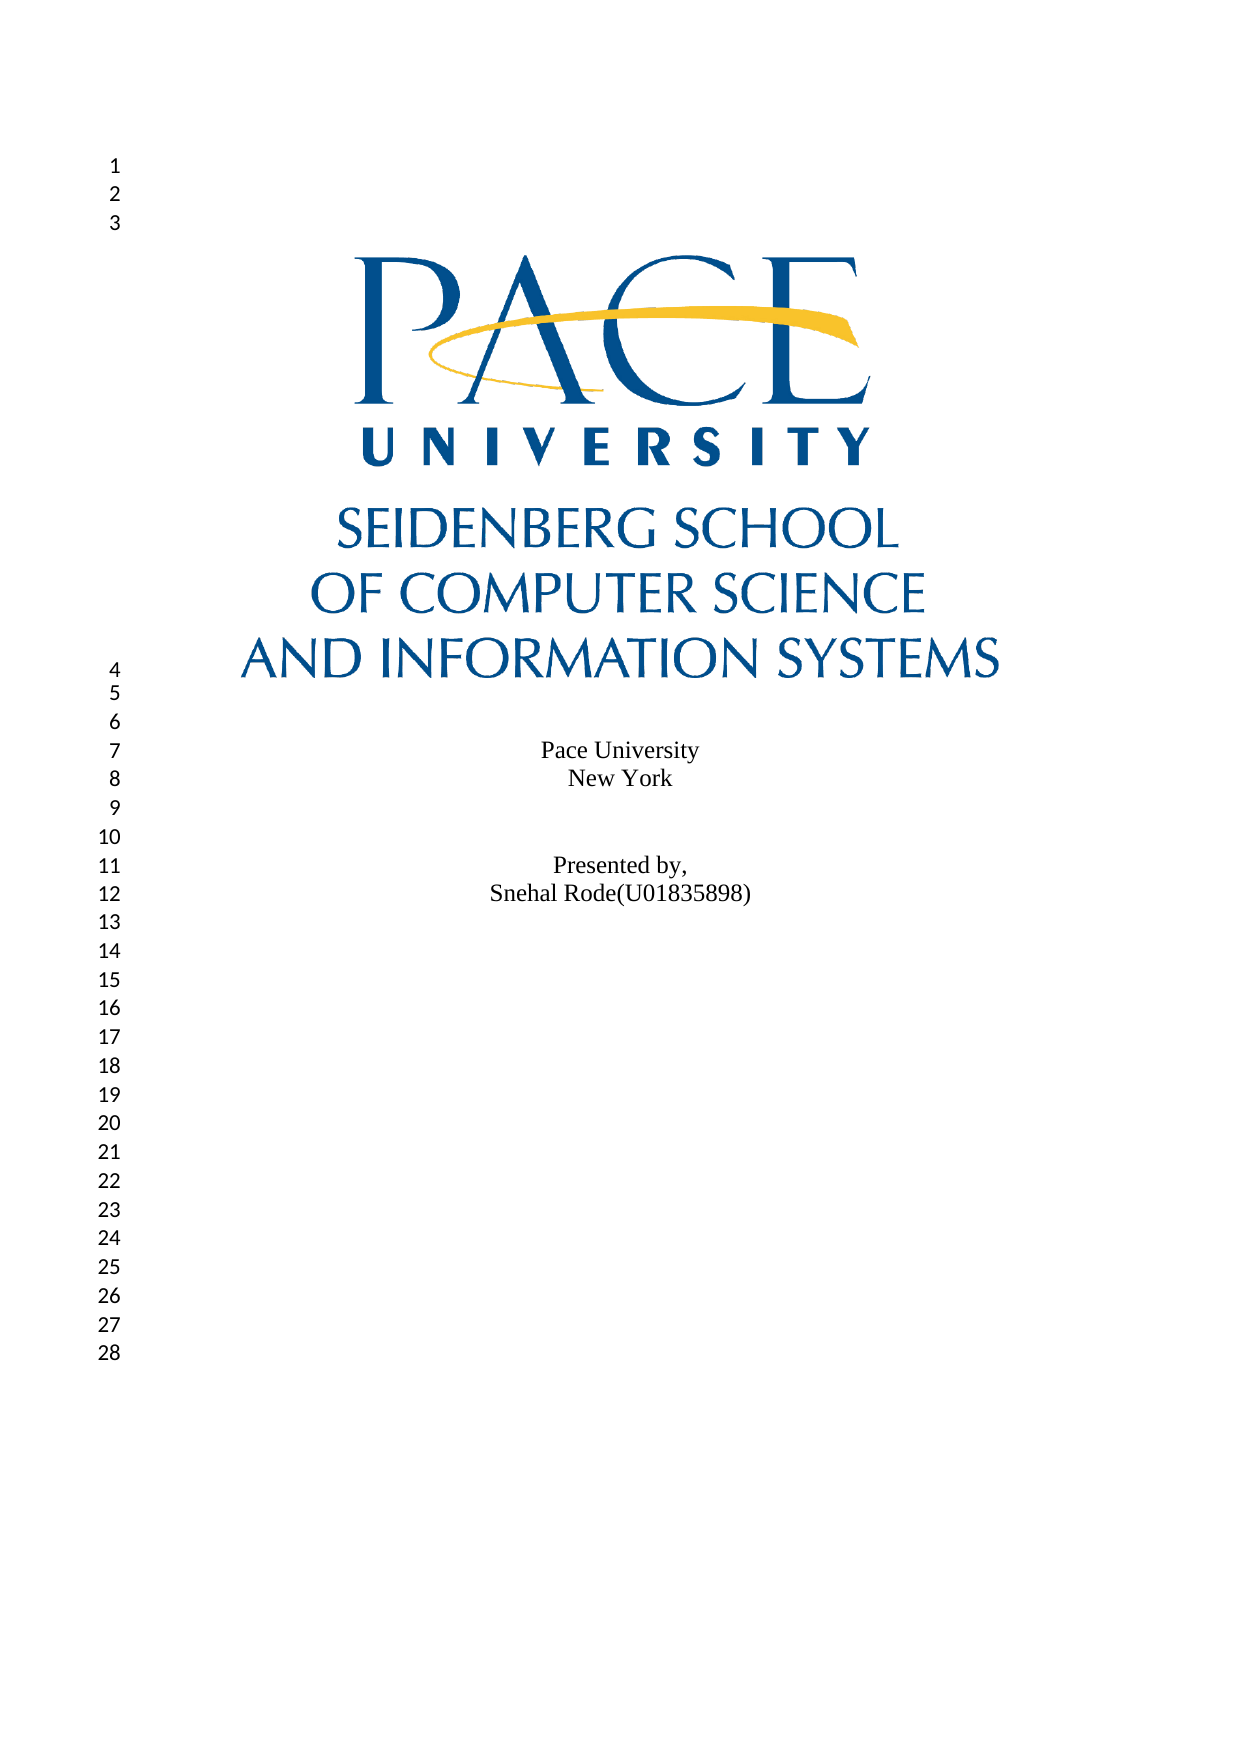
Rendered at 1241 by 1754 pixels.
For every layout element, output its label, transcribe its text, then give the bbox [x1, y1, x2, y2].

picture [239, 236, 1001, 678]
text New York [150, 763, 1090, 792]
text Snehal Rode(U01835898) [150, 878, 1090, 907]
text Presented by, [150, 850, 1090, 878]
text Pace University [150, 735, 1090, 763]
